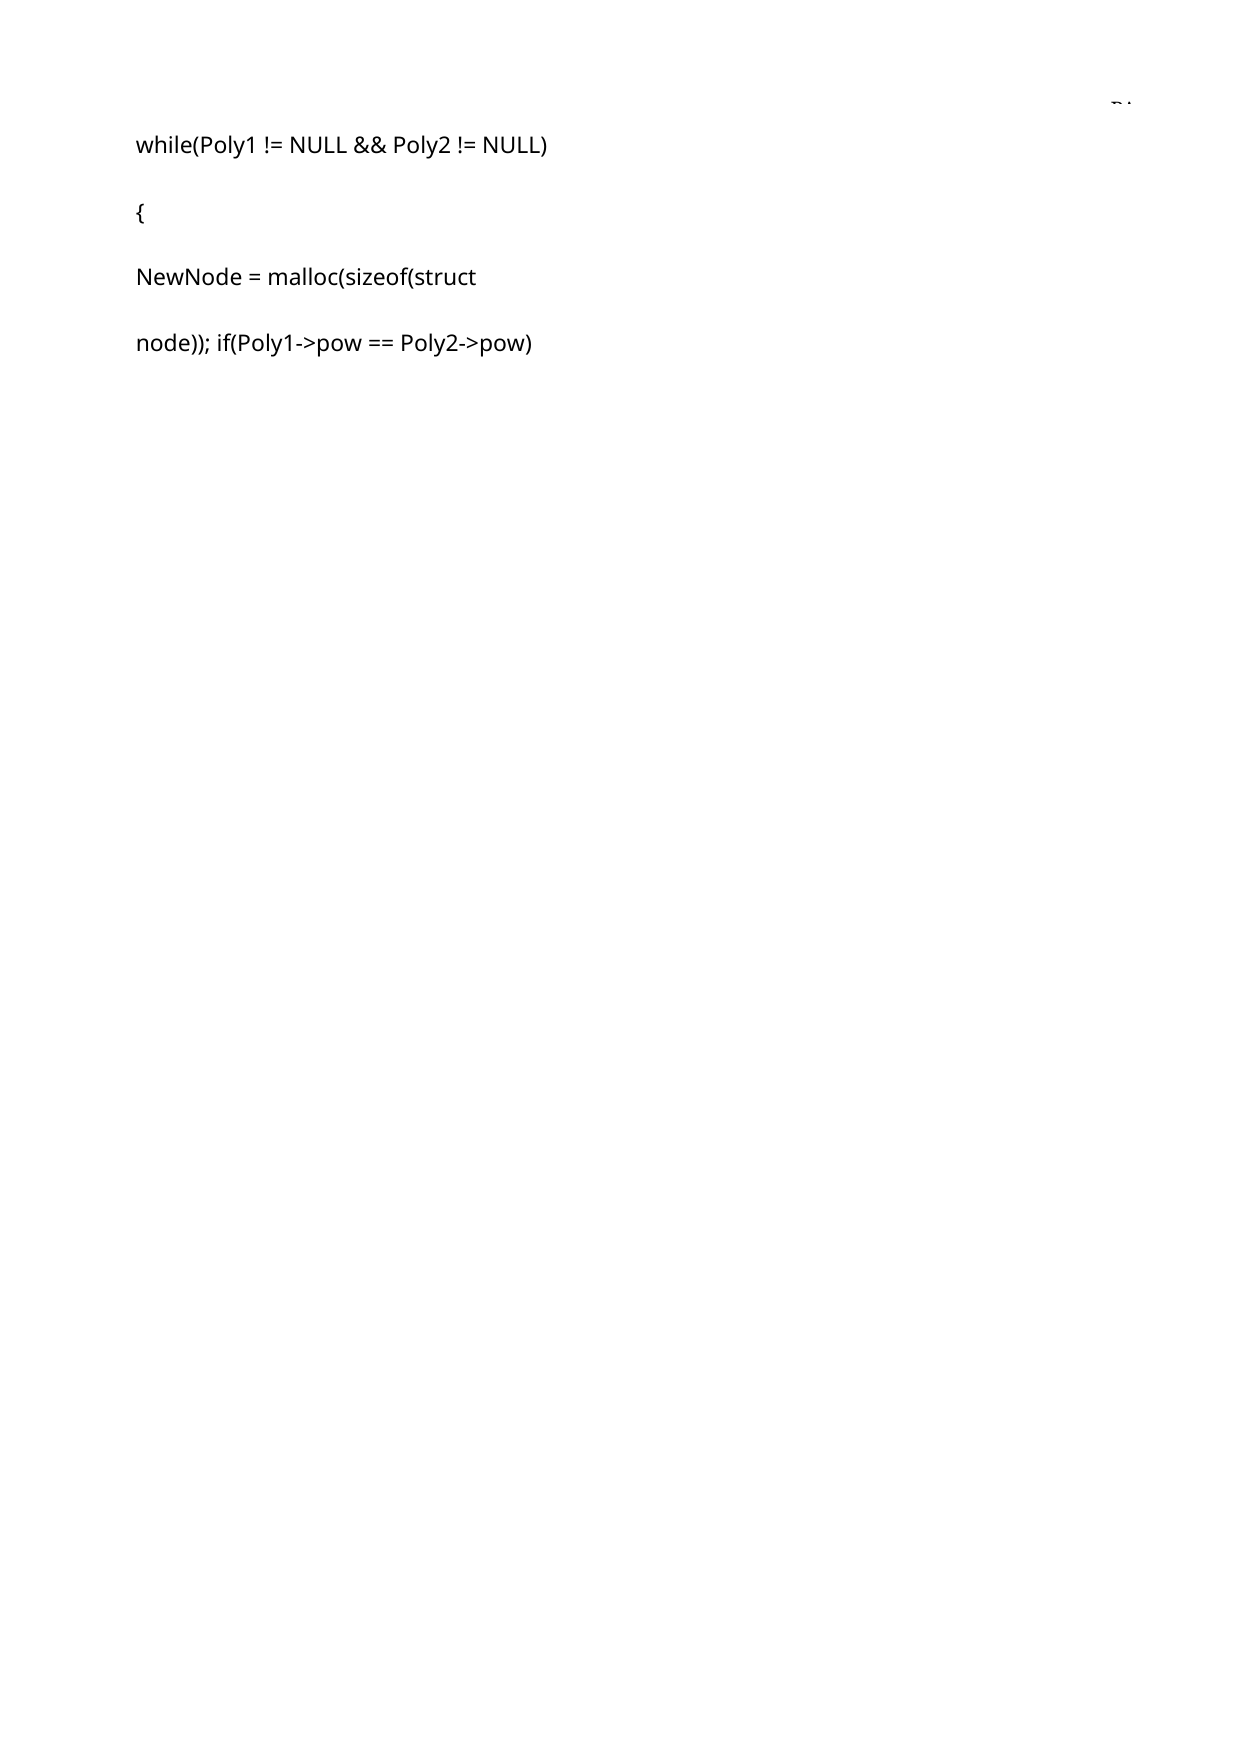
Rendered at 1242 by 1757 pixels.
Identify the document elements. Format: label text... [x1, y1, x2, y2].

text { [136, 196, 1160, 227]
text NewNode = malloc(sizeof(struct node)); if(Poly1->pow == Poly2->pow) [136, 261, 540, 358]
text while(Poly1 != NULL && Poly2 != NULL) [136, 129, 1160, 160]
